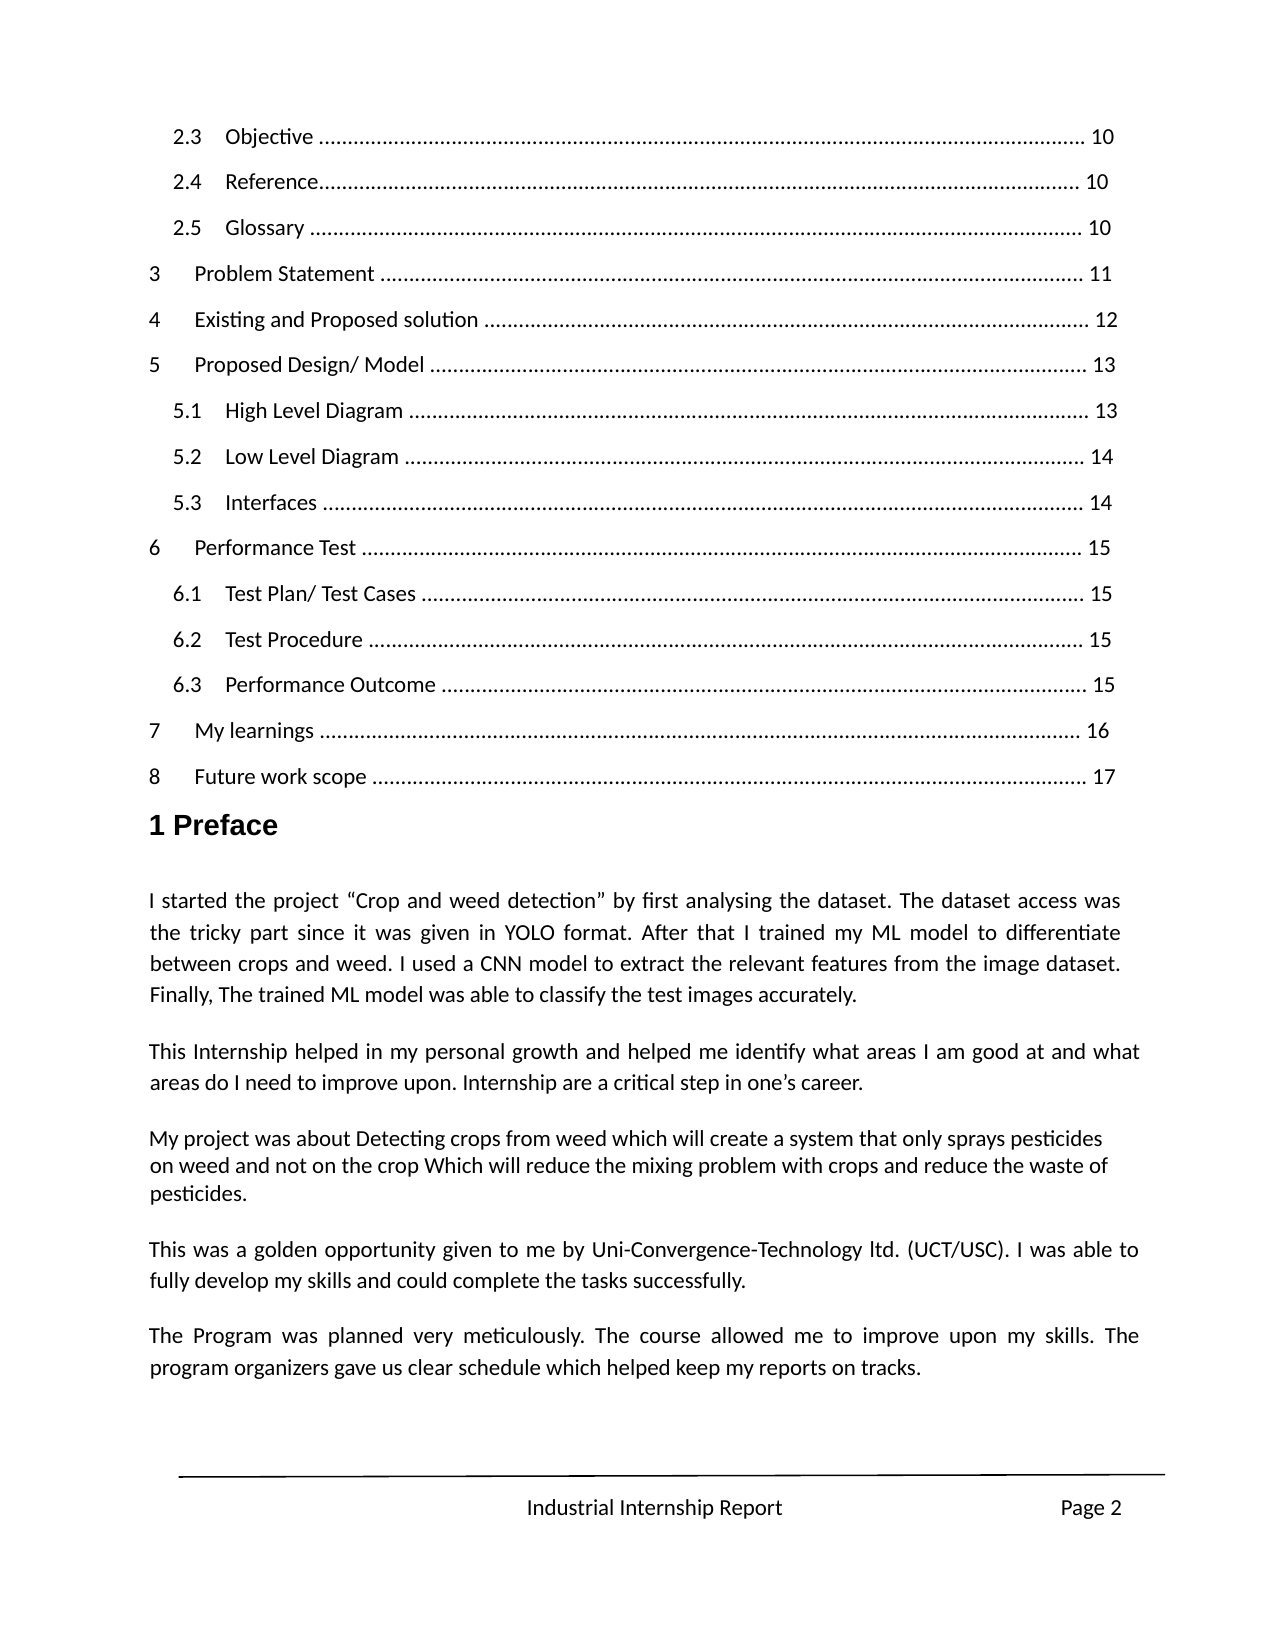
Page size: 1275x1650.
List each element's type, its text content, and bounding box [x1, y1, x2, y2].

text The Program was planned very meticulously. The course allowed me to improve upon my skills. The program organizers gave us clear schedule which helped keep my reports on tracks. [148, 1322, 1141, 1381]
text I started the project “Crop and weed detection” by first analysing the dataset. The dataset access was the tricky part since it was given in YOLO format. After that I trained my ML model to differentiate between crops and weed. I used a CNN model to extract the relevant features from the image dataset. Finally, The trained ML model was able to classify the test images accurately. [148, 886, 1123, 1008]
text This was a golden opportunity given to me by Uni-Convergence-Technology ltd. (UCT/USC). I was able to fully develop my skills and could complete the tasks successfully. [148, 1235, 1141, 1294]
text This Internship helped in my personal growth and helped me identify what areas I am good at and what areas do I need to improve upon. Internship are a critical step in one’s career. [148, 1037, 1141, 1096]
list Reference.................................................................................................................................... 10 [173, 167, 1141, 196]
list Test Procedure ............................................................................................................................ 15 [173, 625, 1141, 653]
list Performance Test ............................................................................................................................. 15 [148, 533, 1141, 561]
subtitle 1 Preface [148, 808, 1192, 841]
list Interfaces .................................................................................................................................... 14 [173, 488, 1141, 516]
list High Level Diagram ...................................................................................................................... 13 [173, 396, 1141, 424]
list Problem Statement .......................................................................................................................... 11 [148, 259, 1141, 287]
list Proposed Design/ Model .................................................................................................................. 13 [148, 350, 1141, 378]
list Glossary ...................................................................................................................................... 10 [173, 213, 1141, 241]
list Future work scope ............................................................................................................................ 17 [148, 762, 1141, 790]
list Existing and Proposed solution ......................................................................................................... 12 [148, 305, 1141, 333]
list Performance Outcome ................................................................................................................ 15 [173, 671, 1141, 698]
list Test Plan/ Test Cases ................................................................................................................... 15 [173, 579, 1141, 607]
text My project was about Detecting crops from weed which will create a system that only sprays pesticides on weed and not on the crop Which will reduce the mixing problem with crops and reduce the waste of pesticides. [148, 1124, 1130, 1207]
list Objective ..................................................................................................................................... 10 [173, 122, 1141, 150]
list My learnings .................................................................................................................................... 16 [148, 716, 1141, 744]
list Low Level Diagram ...................................................................................................................... 14 [173, 442, 1141, 470]
